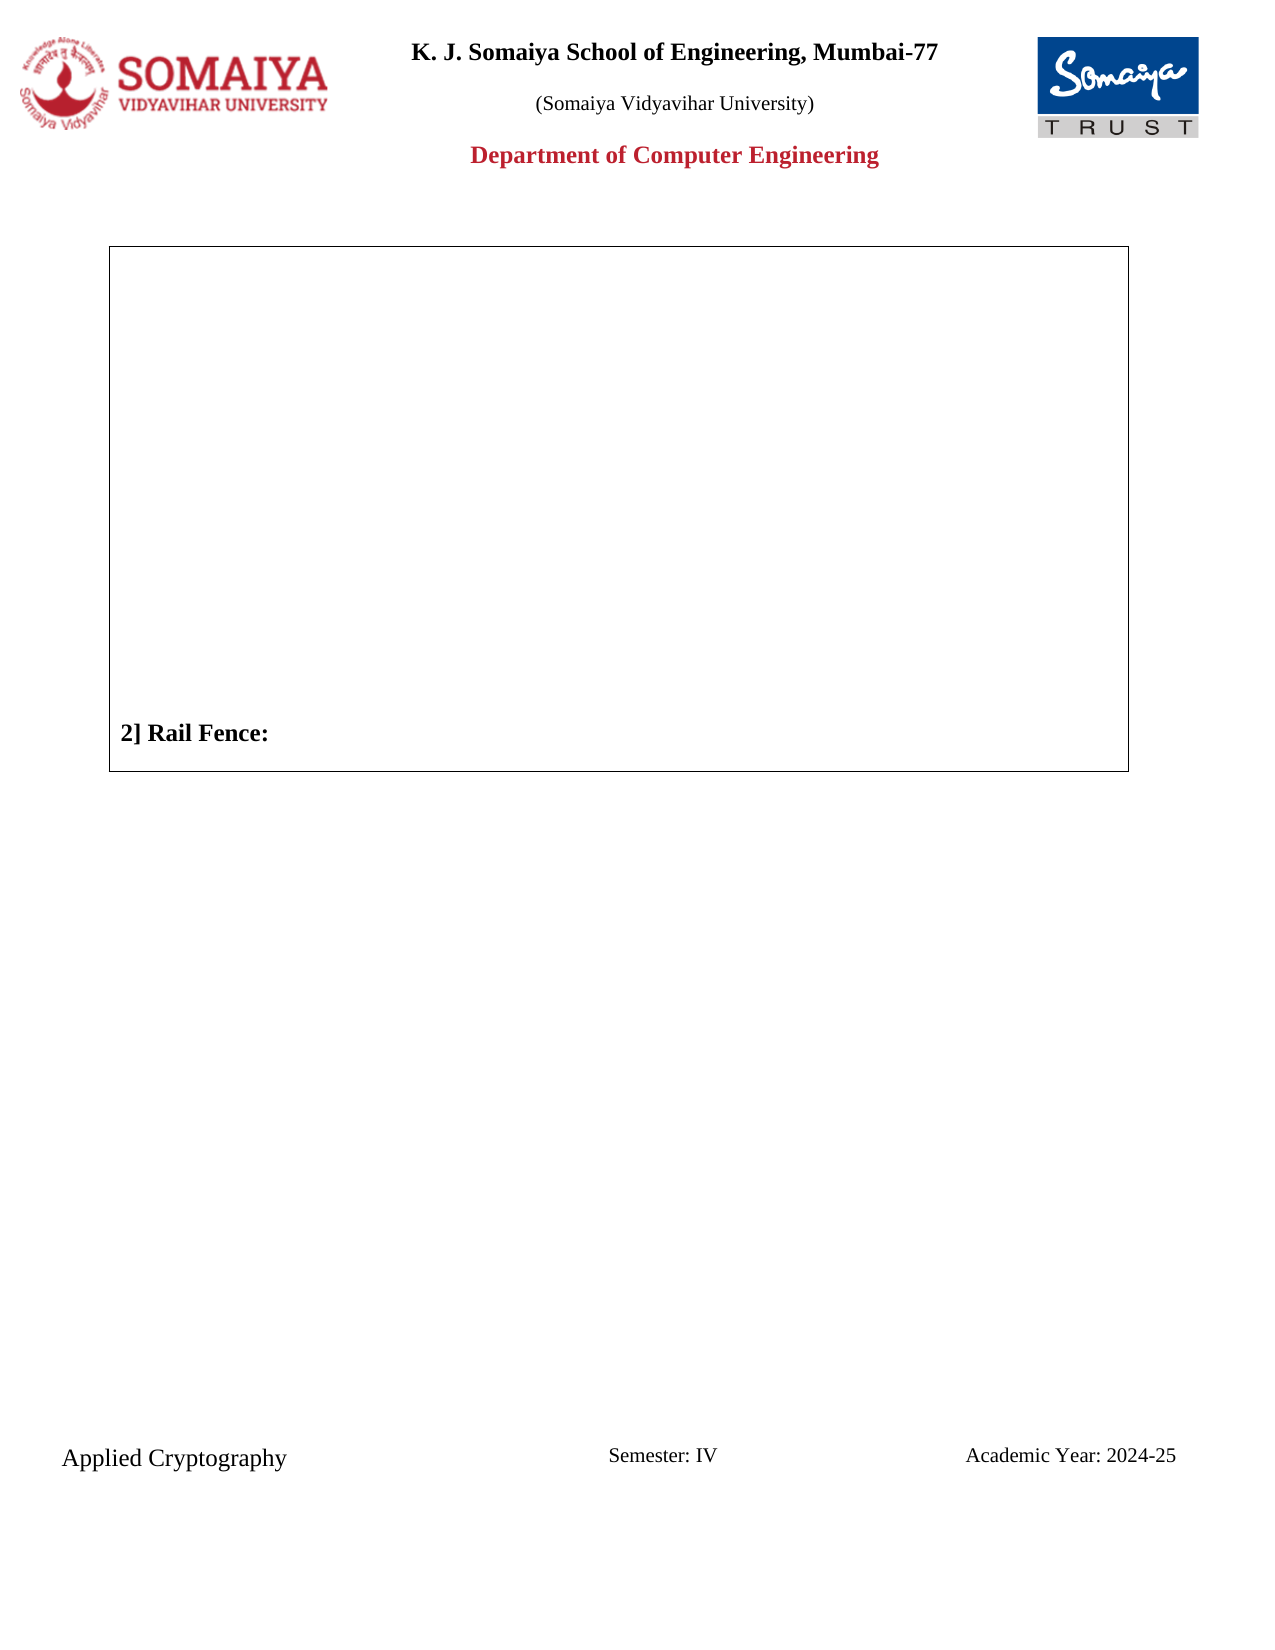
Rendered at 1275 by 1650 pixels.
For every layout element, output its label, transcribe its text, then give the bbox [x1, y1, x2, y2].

picture [20, 37, 328, 130]
picture [1037, 37, 1199, 138]
table_cell 1A] Columnar without Key: 1B] Columnar with Key: 2] Rail Fence: [110, 247, 1128, 771]
